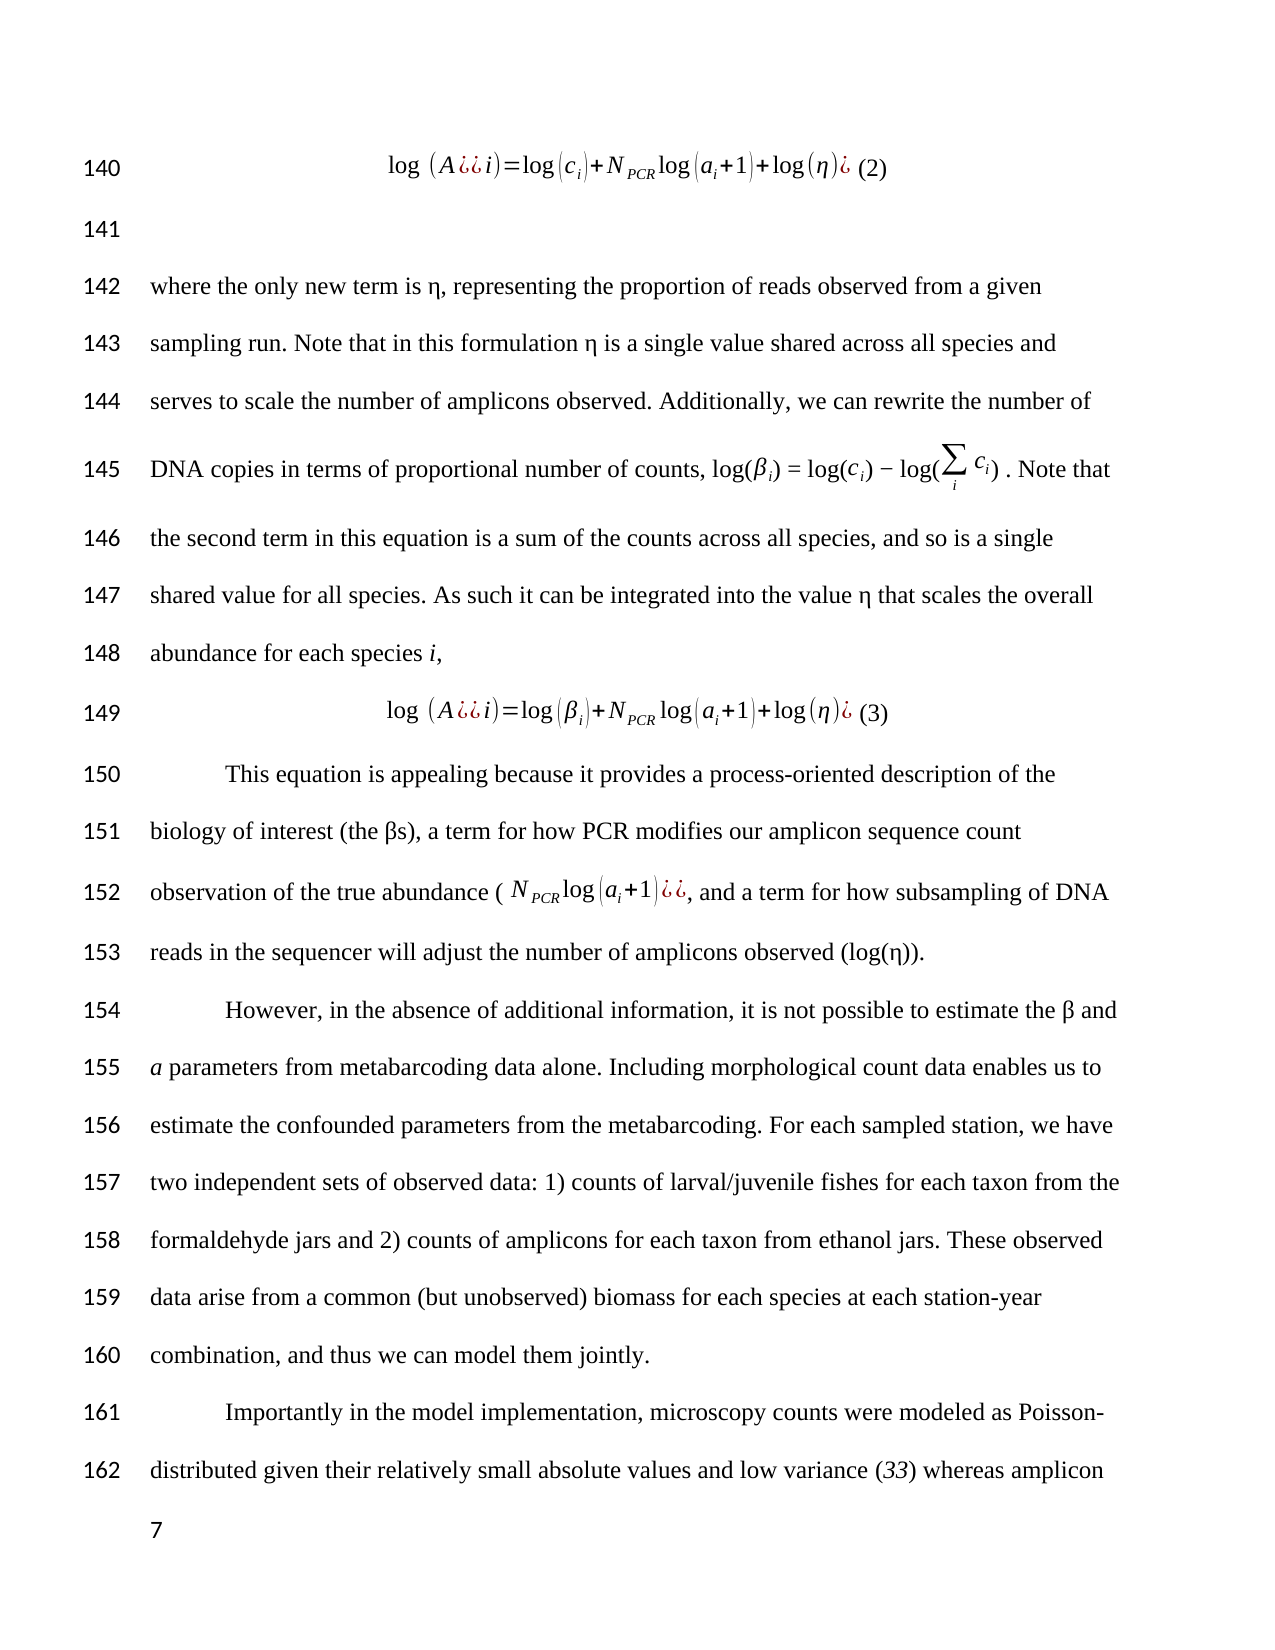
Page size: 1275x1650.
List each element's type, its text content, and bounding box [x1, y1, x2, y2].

text This equation is appealing because it provides a process-oriented description of the biology of interest (the βs), a term for how PCR modifies our amplicon sequence count observation of the true abundance ( , and a term for how subsampling of DNA reads in the sequencer will adjust the number of amplicons observed (log(η)). [150, 759, 1125, 966]
text (3) [150, 696, 1125, 730]
text However, in the absence of additional information, it is not possible to estimate the β and a parameters from metabarcoding data alone. Including morphological count data enables us to estimate the confounded parameters from the metabarcoding. For each sampled station, we have two independent sets of observed data: 1) counts of larval/juvenile fishes for each taxon from the formaldehyde jars and 2) counts of amplicons for each taxon from ethanol jars. These observed data arise from a common (but unobserved) biomass for each species at each station-year combination, and thus we can model them jointly. [150, 995, 1125, 1369]
text where the only new term is η, representing the proportion of reads observed from a given sampling run. Note that in this formulation η is a single value shared across all species and serves to scale the number of amplicons observed. Additionally, we can rewrite the number of DNA copies in terms of proportional number of counts, log() = log() − log() . Note that the second term in this equation is a sum of the counts across all species, and so is a single shared value for all species. As such it can be integrated into the value η that scales the overall abundance for each species i, [150, 271, 1125, 667]
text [150, 1397, 1125, 1484]
text (2) [150, 150, 1125, 185]
